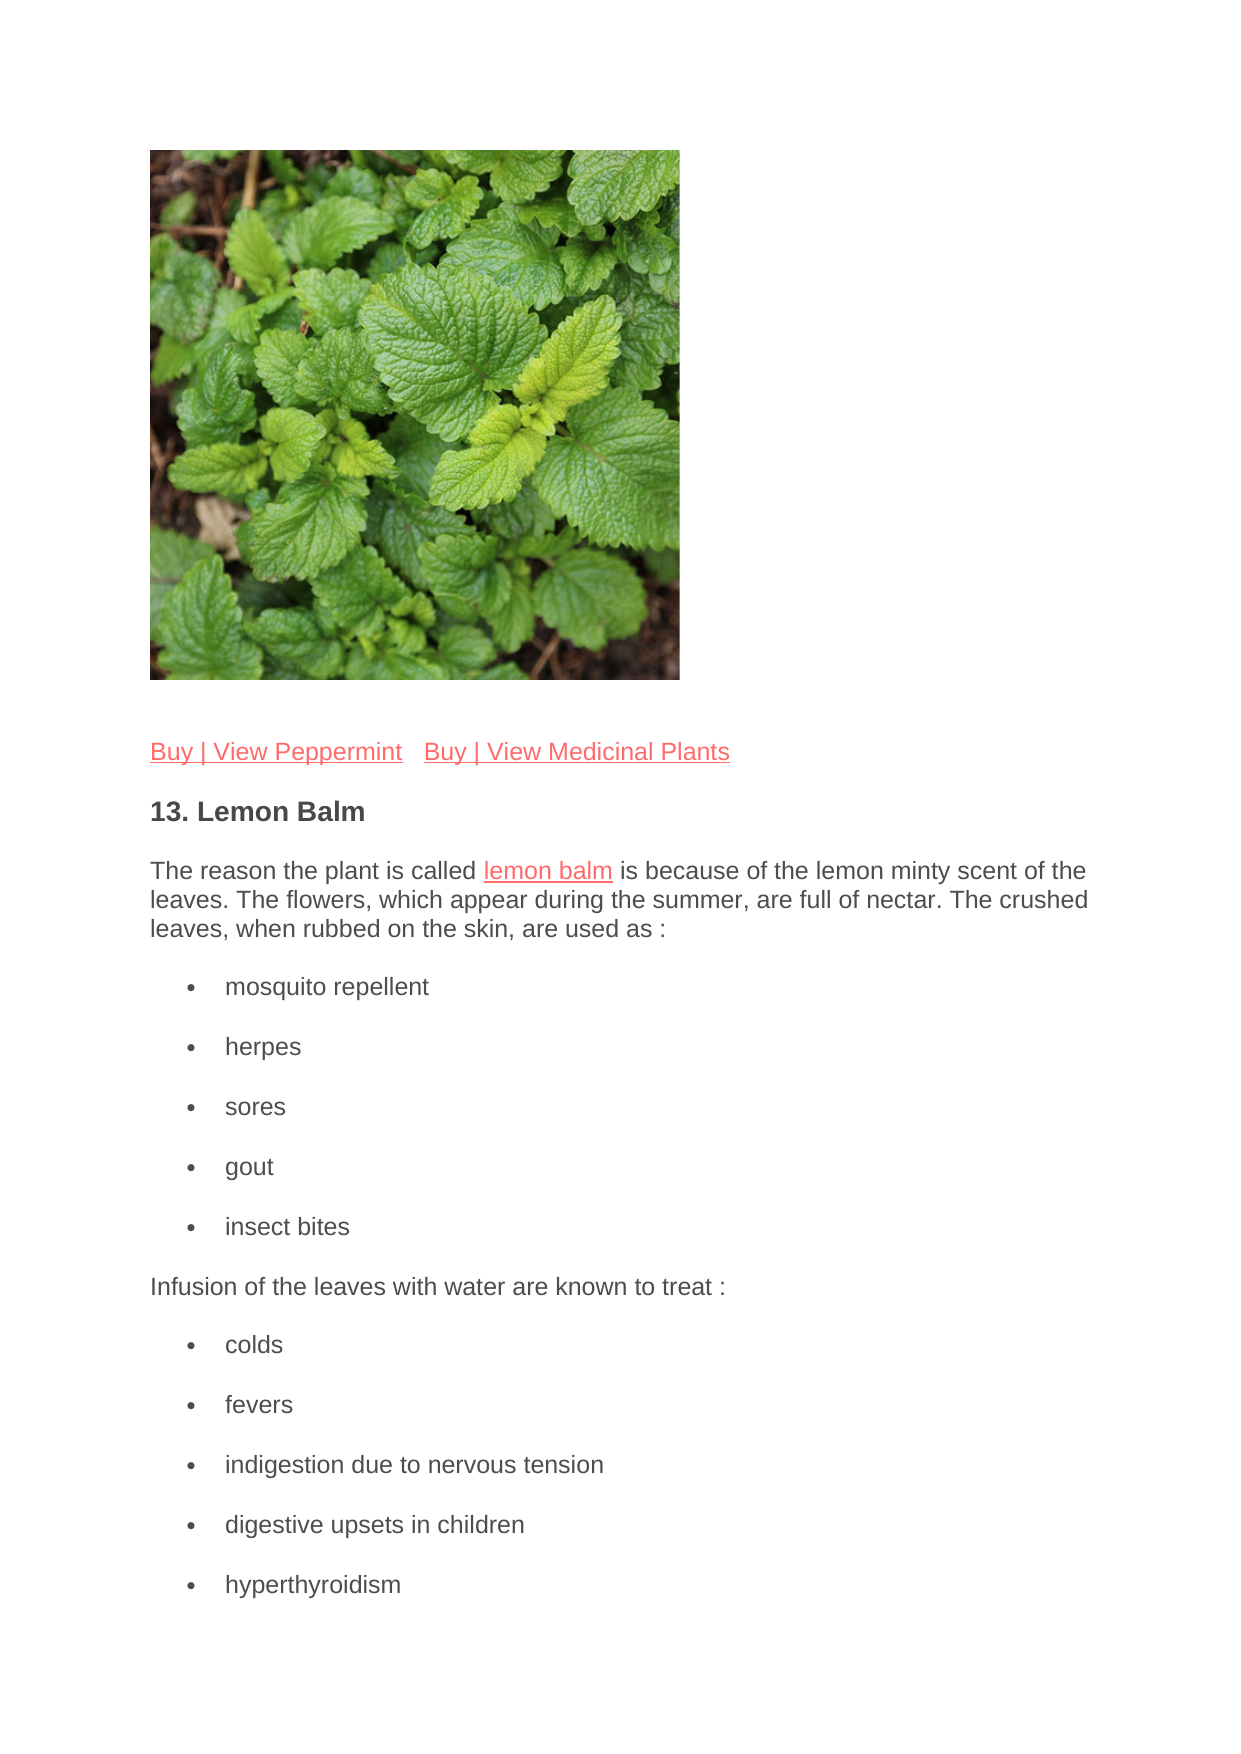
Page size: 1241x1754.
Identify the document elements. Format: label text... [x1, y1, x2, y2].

text The reason the plant is called lemon balm is because of the lemon minty scent of the leaves. The flowers, which appear during the summer, are full of nectar. The crushed leaves, when rubbed on the skin, are used as : [150, 856, 1090, 943]
list insect bites [187, 1212, 1090, 1241]
list hyperthyroidism [187, 1570, 1090, 1598]
list sores [187, 1092, 1090, 1121]
list mosquito repellent [187, 972, 1090, 1001]
list fevers [187, 1390, 1090, 1418]
list gout [187, 1152, 1090, 1181]
list colds [187, 1330, 1090, 1358]
list indigestion due to nervous tension [187, 1450, 1090, 1478]
text Infusion of the leaves with water are known to treat : [150, 1272, 1090, 1301]
text Buy | View Peppermint Buy | View Medicinal Plants [150, 737, 1090, 766]
text 13. Lemon Balm [150, 795, 1090, 827]
list digestive upsets in children [187, 1510, 1090, 1538]
picture [150, 150, 680, 680]
list herpes [187, 1032, 1090, 1061]
